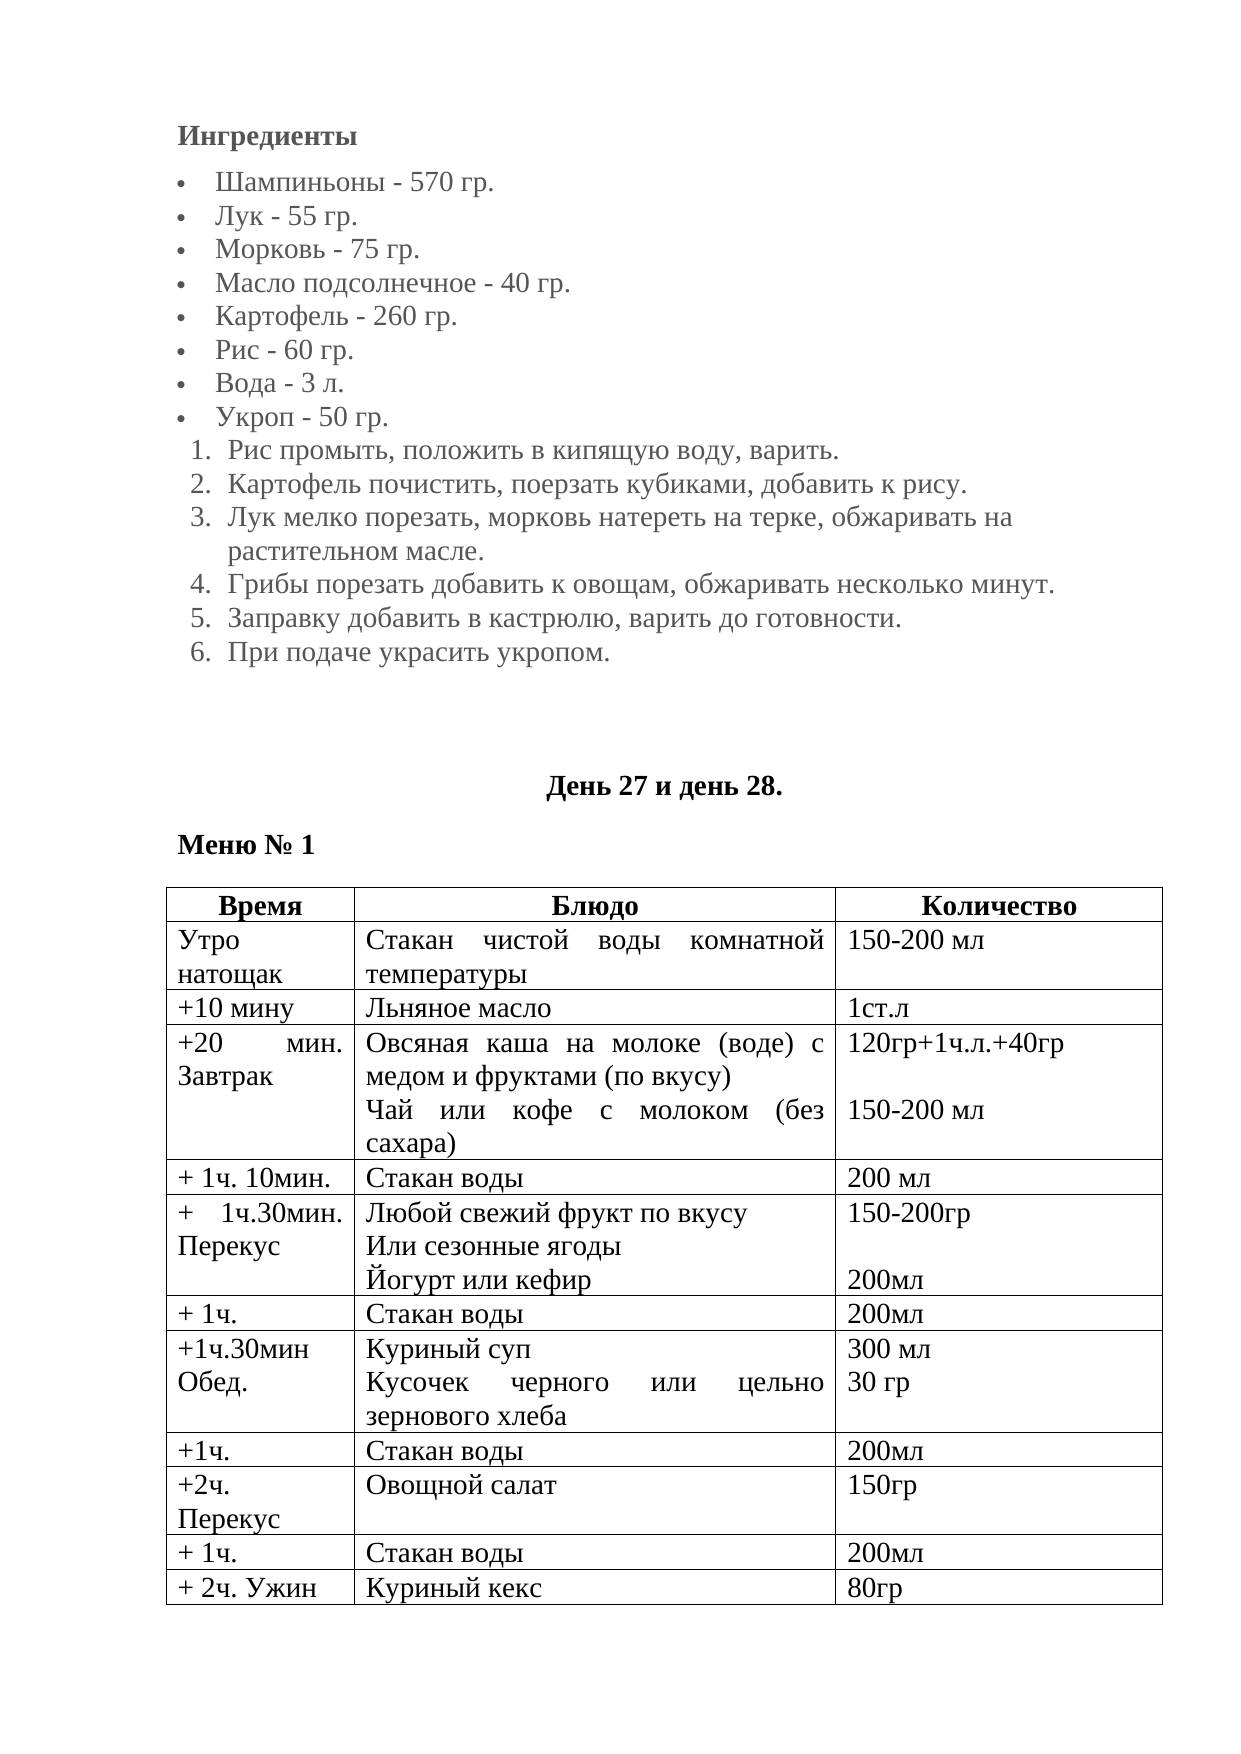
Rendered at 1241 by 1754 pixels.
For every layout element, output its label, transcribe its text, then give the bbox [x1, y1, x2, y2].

table_cell Стакан чистой воды комнатной температуры [355, 922, 835, 989]
table_cell Любой свежий фрукт по вкусу Или сезонные ягоды Йогурт или кефир [355, 1195, 835, 1295]
table_cell 150-200 мл [836, 922, 1162, 989]
list Шампиньоны - 570 гр. [177, 164, 1152, 198]
table_cell +20 мин. Завтрак [167, 1025, 354, 1159]
text Меню № 1 [177, 827, 1152, 861]
table_header Время [167, 888, 354, 921]
table_cell + 2ч. Ужин [167, 1570, 354, 1603]
table_header Блюдо [355, 888, 835, 921]
list При подаче украсить укропом. [190, 634, 1152, 667]
table_cell +10 мину [167, 990, 354, 1024]
table_cell Стакан воды [355, 1160, 835, 1194]
list Картофель - 260 гр. [177, 298, 1152, 332]
list Картофель почистить, поерзать кубиками, добавить к рису. [190, 466, 1152, 499]
list Лук - 55 гр. [177, 198, 1152, 231]
table_cell + 1ч. 10мин. [167, 1160, 354, 1194]
list Рис промыть, положить в кипящую воду, варить. [190, 432, 1152, 466]
table_cell 200мл [836, 1296, 1162, 1330]
list Укроп - 50 гр. [177, 399, 1152, 432]
table_cell Стакан воды [355, 1535, 835, 1569]
table_cell Стакан воды [355, 1296, 835, 1330]
table_cell +1ч.30мин Обед. [167, 1331, 354, 1432]
text День 27 и день 28. [177, 768, 1152, 801]
list Заправку добавить в кастрюлю, варить до готовности. [190, 600, 1152, 634]
table_cell +1ч. [167, 1433, 354, 1466]
table_cell + 1ч. [167, 1535, 354, 1569]
text Ингредиенты [177, 118, 1152, 152]
table_cell Стакан воды [355, 1433, 835, 1466]
list Морковь - 75 гр. [177, 231, 1152, 265]
table_cell 300 мл 30 гр [836, 1331, 1162, 1432]
list Грибы порезать добавить к овощам, обжаривать несколько минут. [190, 567, 1152, 600]
table_cell 1ст.л [836, 990, 1162, 1024]
table_cell 200мл [836, 1535, 1162, 1569]
table_cell 150-200гр 200мл [836, 1195, 1162, 1295]
table_cell + 1ч. [167, 1296, 354, 1330]
table_cell +2ч. Перекус [167, 1467, 354, 1534]
list Рис - 60 гр. [177, 332, 1152, 365]
table_cell 200 мл [836, 1160, 1162, 1194]
table_cell + 1ч.30мин. Перекус [167, 1195, 354, 1295]
table_cell 80гр 150гр [836, 1570, 1162, 1603]
table_cell Овощной салат [355, 1467, 835, 1534]
table_cell 200мл [836, 1433, 1162, 1466]
table_header Количество [836, 888, 1162, 921]
table_cell Куриный суп Кусочек черного или цельно зернового хлеба [355, 1331, 835, 1432]
table_cell 120гр+1ч.л.+40гр 150-200 мл [836, 1025, 1162, 1159]
list Масло подсолнечное - 40 гр. [177, 265, 1152, 298]
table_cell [355, 1570, 835, 1603]
table_cell Льняное масло [355, 990, 835, 1024]
table_cell Овсяная каша на молоке (воде) с медом и фруктами (по вкусу) Чай или кофе с молоком (без сахара) [355, 1025, 835, 1159]
table_cell 150гр [836, 1467, 1162, 1534]
list Лук мелко порезать, морковь натереть на терке, обжаривать на растительном масле. [190, 499, 1152, 567]
table_cell Утро натощак [167, 922, 354, 989]
list Вода - 3 л. [177, 365, 1152, 399]
